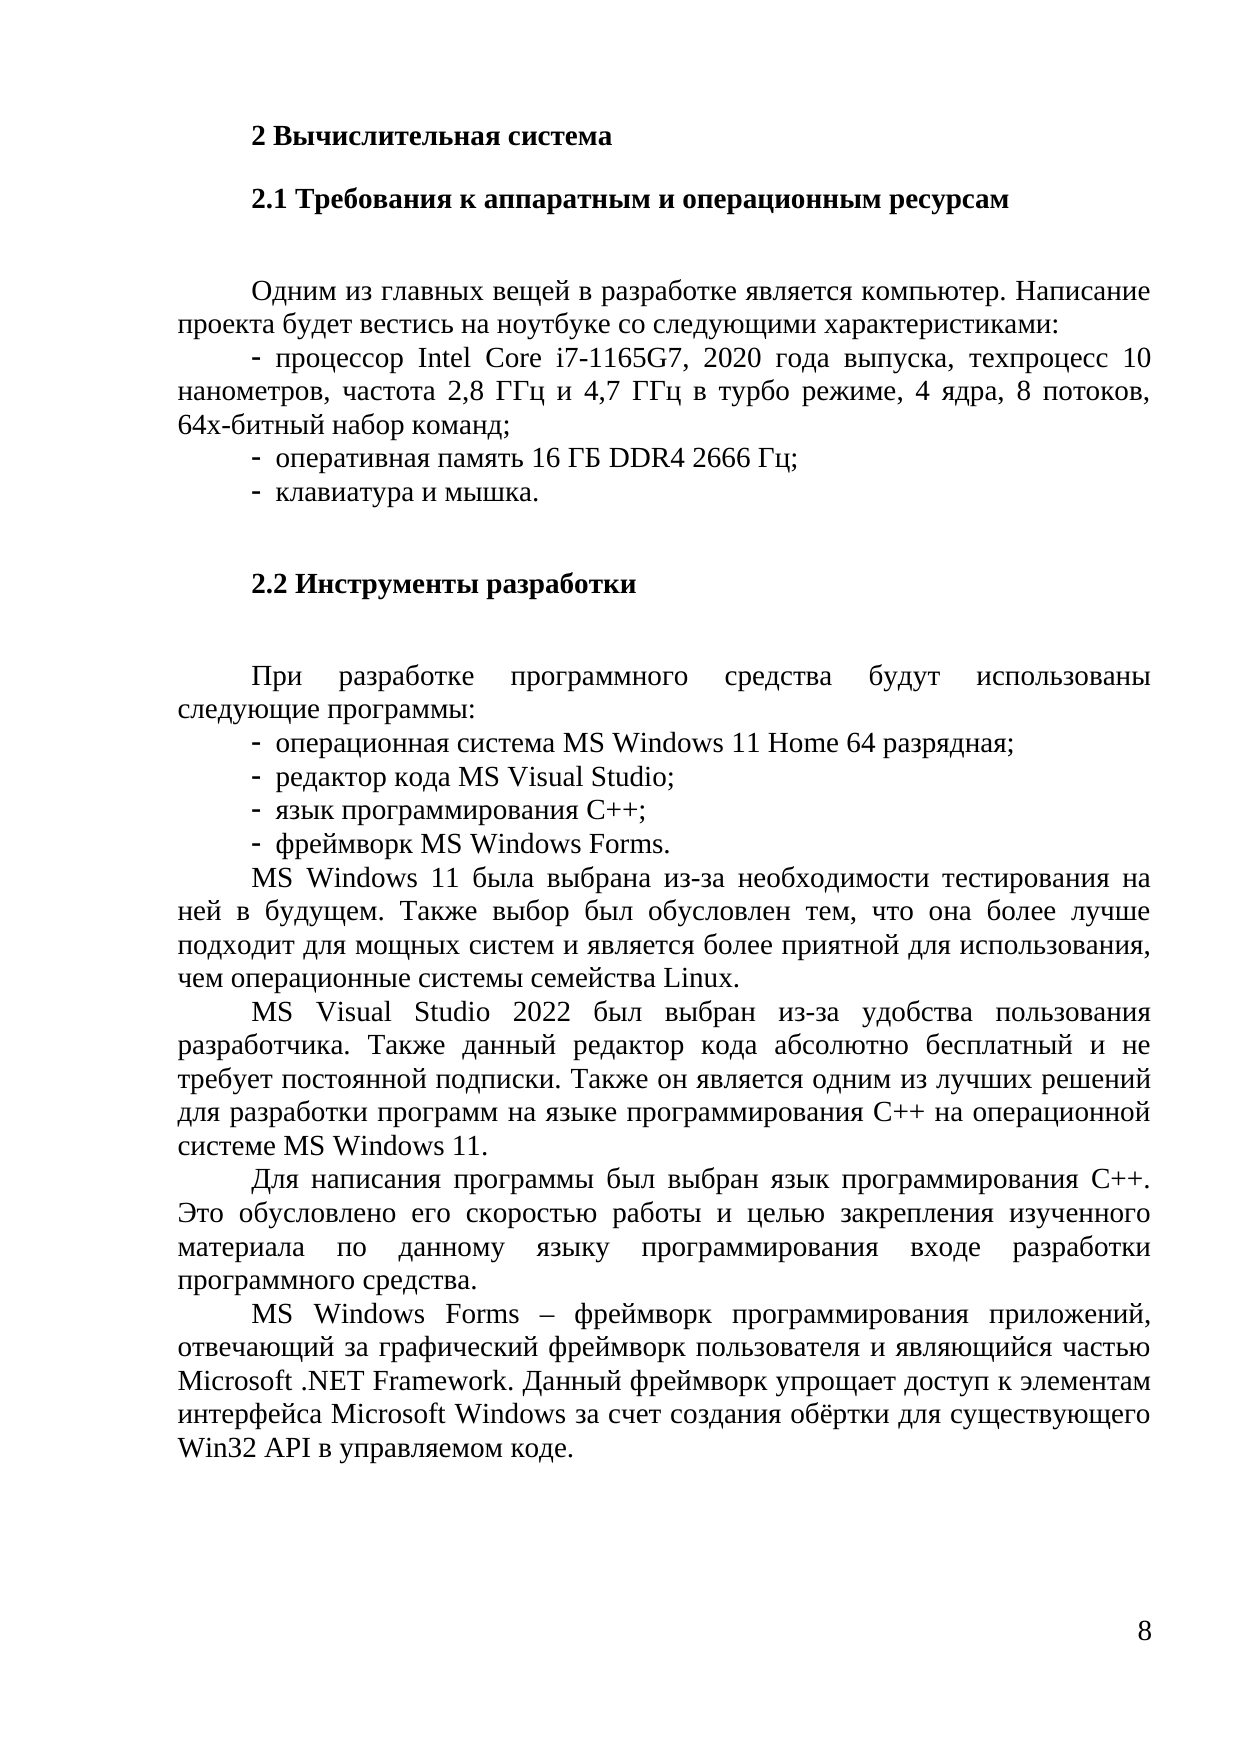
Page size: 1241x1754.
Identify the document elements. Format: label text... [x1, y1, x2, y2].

list язык программирования C++; [177, 792, 1152, 826]
text MS Windows 11 была выбрана из-за необходимости тестирования на ней в будущем. Также выбор был обусловлен тем, что она более лучше подходит для мощных систем и является более приятной для использования, чем операционные системы семейства Linux. [177, 860, 1152, 994]
text MS Visual Studio 2022 был выбран из-за удобства пользования разработчика. Также данный редактор кода абсолютно бесплатный и не требует постоянной подписки. Также он является одним из лучших решений для разработки программ на языке программирования С++ на операционной системе MS Windows 11. [177, 994, 1152, 1162]
list операционная система MS Windows 11 Home 64 разрядная; [177, 725, 1152, 759]
text При разработке программного средства будут использованы следующие программы: [177, 658, 1152, 725]
text Одним из главных вещей в разработке является компьютер. Написание проекта будет вестись на ноутбуке со следующими характеристиками: [177, 273, 1152, 340]
list оперативная память 16 ГБ DDR4 2666 Гц; [177, 441, 1152, 474]
list фреймворк MS Windows Forms. [177, 826, 1152, 860]
list редактор кода MS Visual Studio; [177, 759, 1152, 792]
subtitle Вычислительная система [177, 118, 1152, 152]
subtitle Требования к аппаратным и операционным ресурсам [177, 181, 1152, 214]
text Для написания программы был выбран язык программирования C++. Это обусловлено его скоростью работы и целью закрепления изученного материала по данному языку программирования входе разработки программного средства. [177, 1162, 1152, 1296]
subtitle Инструменты разработки [177, 566, 1152, 600]
list процессор Intel Core i7-1165G7, 2020 года выпуска, техпроцесс 10 нанометров, частота 2,8 ГГц и 4,7 ГГц в турбо режиме, 4 ядра, 8 потоков, 64х-битный набор команд; [177, 340, 1152, 441]
list клавиатура и мышка. [177, 474, 1152, 508]
text MS Windows Forms – фреймворк программирования приложений, отвечающий за графический фреймворк пользователя и являющийся частью Microsoft .NET Framework. Данный фреймворк упрощает доступ к элементам интерфейса Microsoft Windows за счет создания обёртки для существующего Win32 API в управляемом коде. [177, 1296, 1152, 1463]
